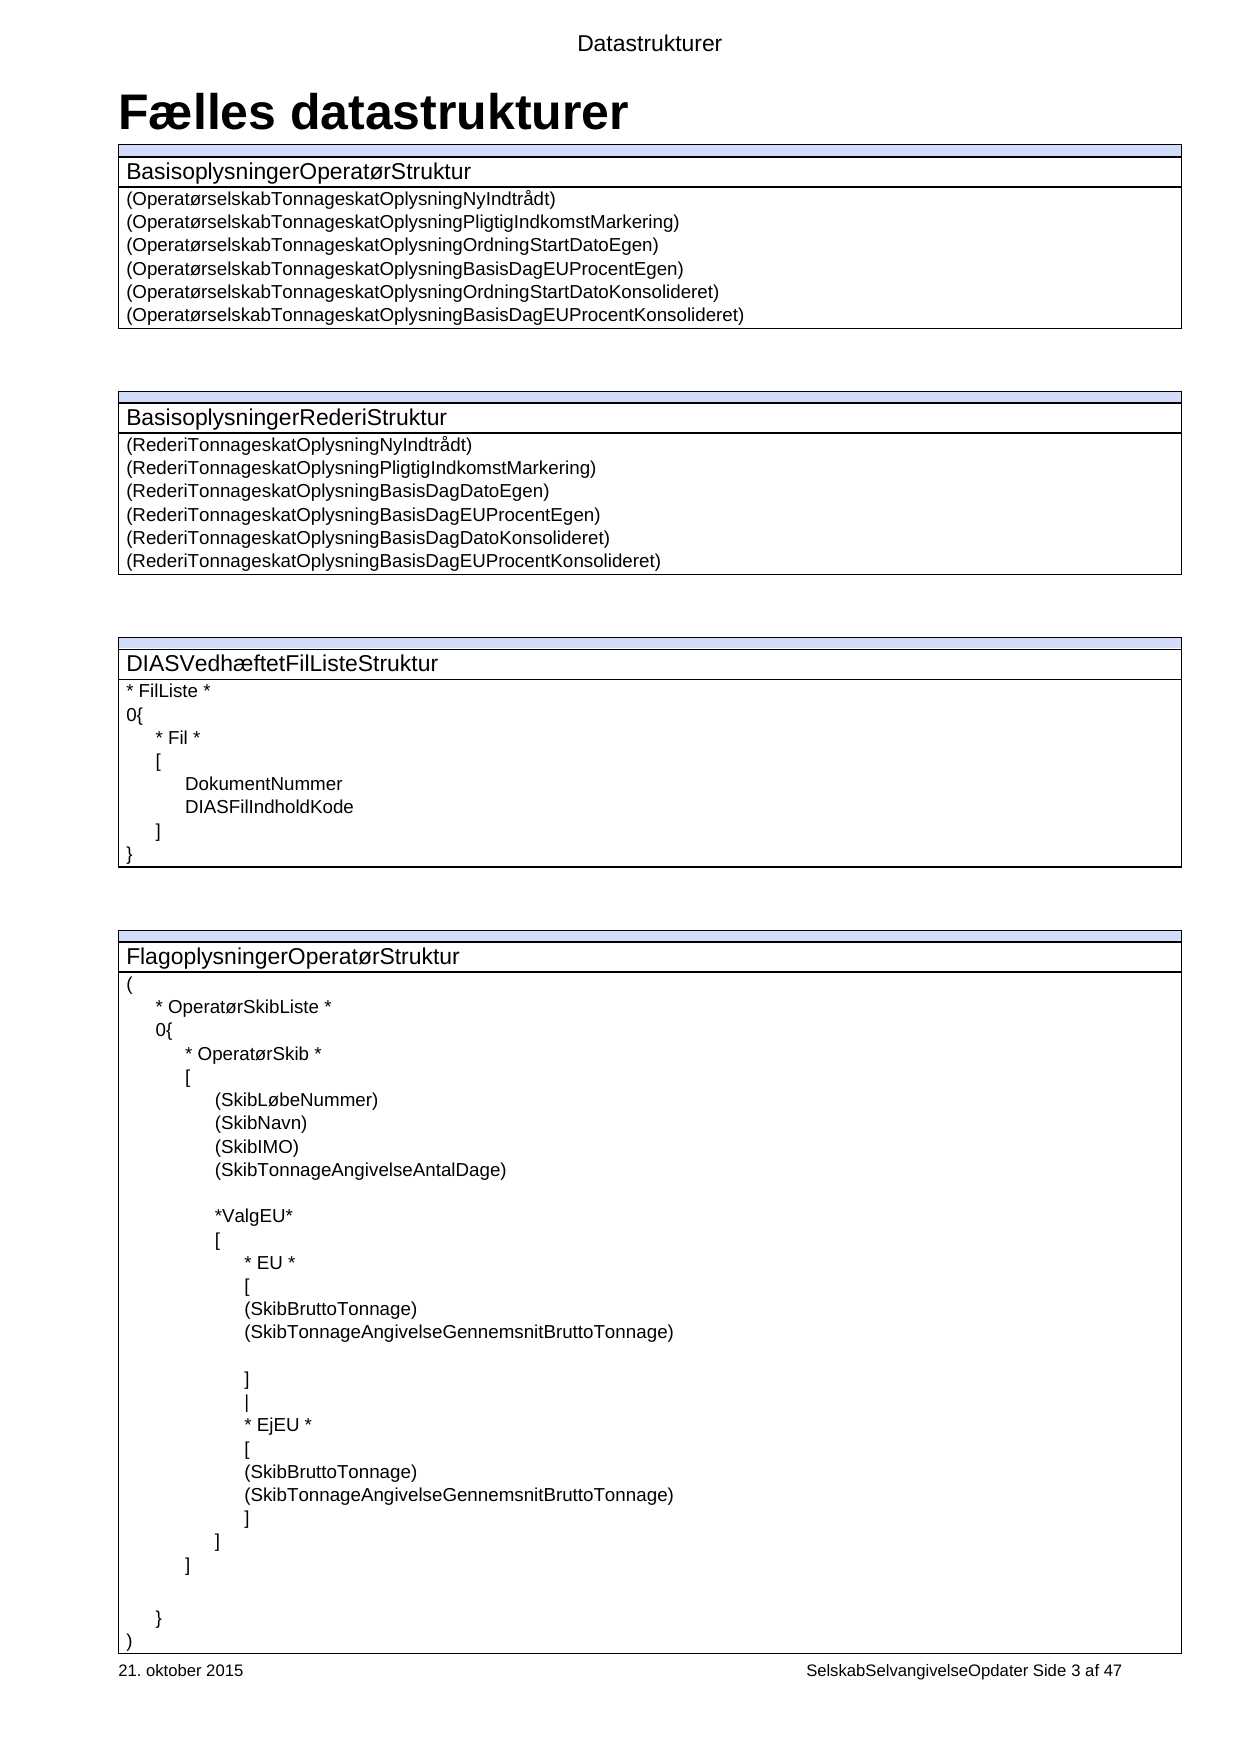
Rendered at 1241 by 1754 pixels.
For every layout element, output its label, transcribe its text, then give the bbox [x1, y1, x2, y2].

table_cell (RederiTonnageskatOplysningNyIndtrådt) (RederiTonnageskatOplysningPligtigIndkomstMarkering) (RederiTonnageskatOplysningBasisDagDatoEgen) (RederiTonnageskatOplysningBasisDagEUProcentEgen) (RederiTonnageskatOplysningBasisDagDatoKonsolideret) (RederiTonnageskatOplysningBasisDagEUProcentKonsolideret) [119, 434, 1181, 574]
table_cell DIASVedhæftetFilListeStruktur [119, 650, 1181, 678]
table_header [119, 392, 1181, 402]
text Fælles datastrukturer [118, 82, 1181, 140]
table_cell * FilListe * 0{ * Fil * [ DokumentNummer DIASFilIndholdKode ] } [119, 680, 1181, 866]
table_cell BasisoplysningerRederiStruktur [119, 404, 1181, 432]
table_header [119, 638, 1181, 648]
table_cell BasisoplysningerOperatørStruktur [119, 158, 1181, 186]
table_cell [119, 973, 1181, 1653]
table_cell (OperatørselskabTonnageskatOplysningNyIndtrådt) (OperatørselskabTonnageskatOplysningPligtigIndkomstMarkering) (OperatørselskabTonnageskatOplysningOrdningStartDatoEgen) (OperatørselskabTonnageskatOplysningBasisDagEUProcentEgen) (OperatørselskabTonnageskatOplysningOrdningStartDatoKonsolideret) (OperatørselskabTonnageskatOplysningBasisDagEUProcentKonsolideret) [119, 188, 1181, 327]
table_cell FlagoplysningerOperatørStruktur [119, 943, 1181, 971]
table_header [119, 145, 1181, 156]
table_header [119, 931, 1181, 941]
